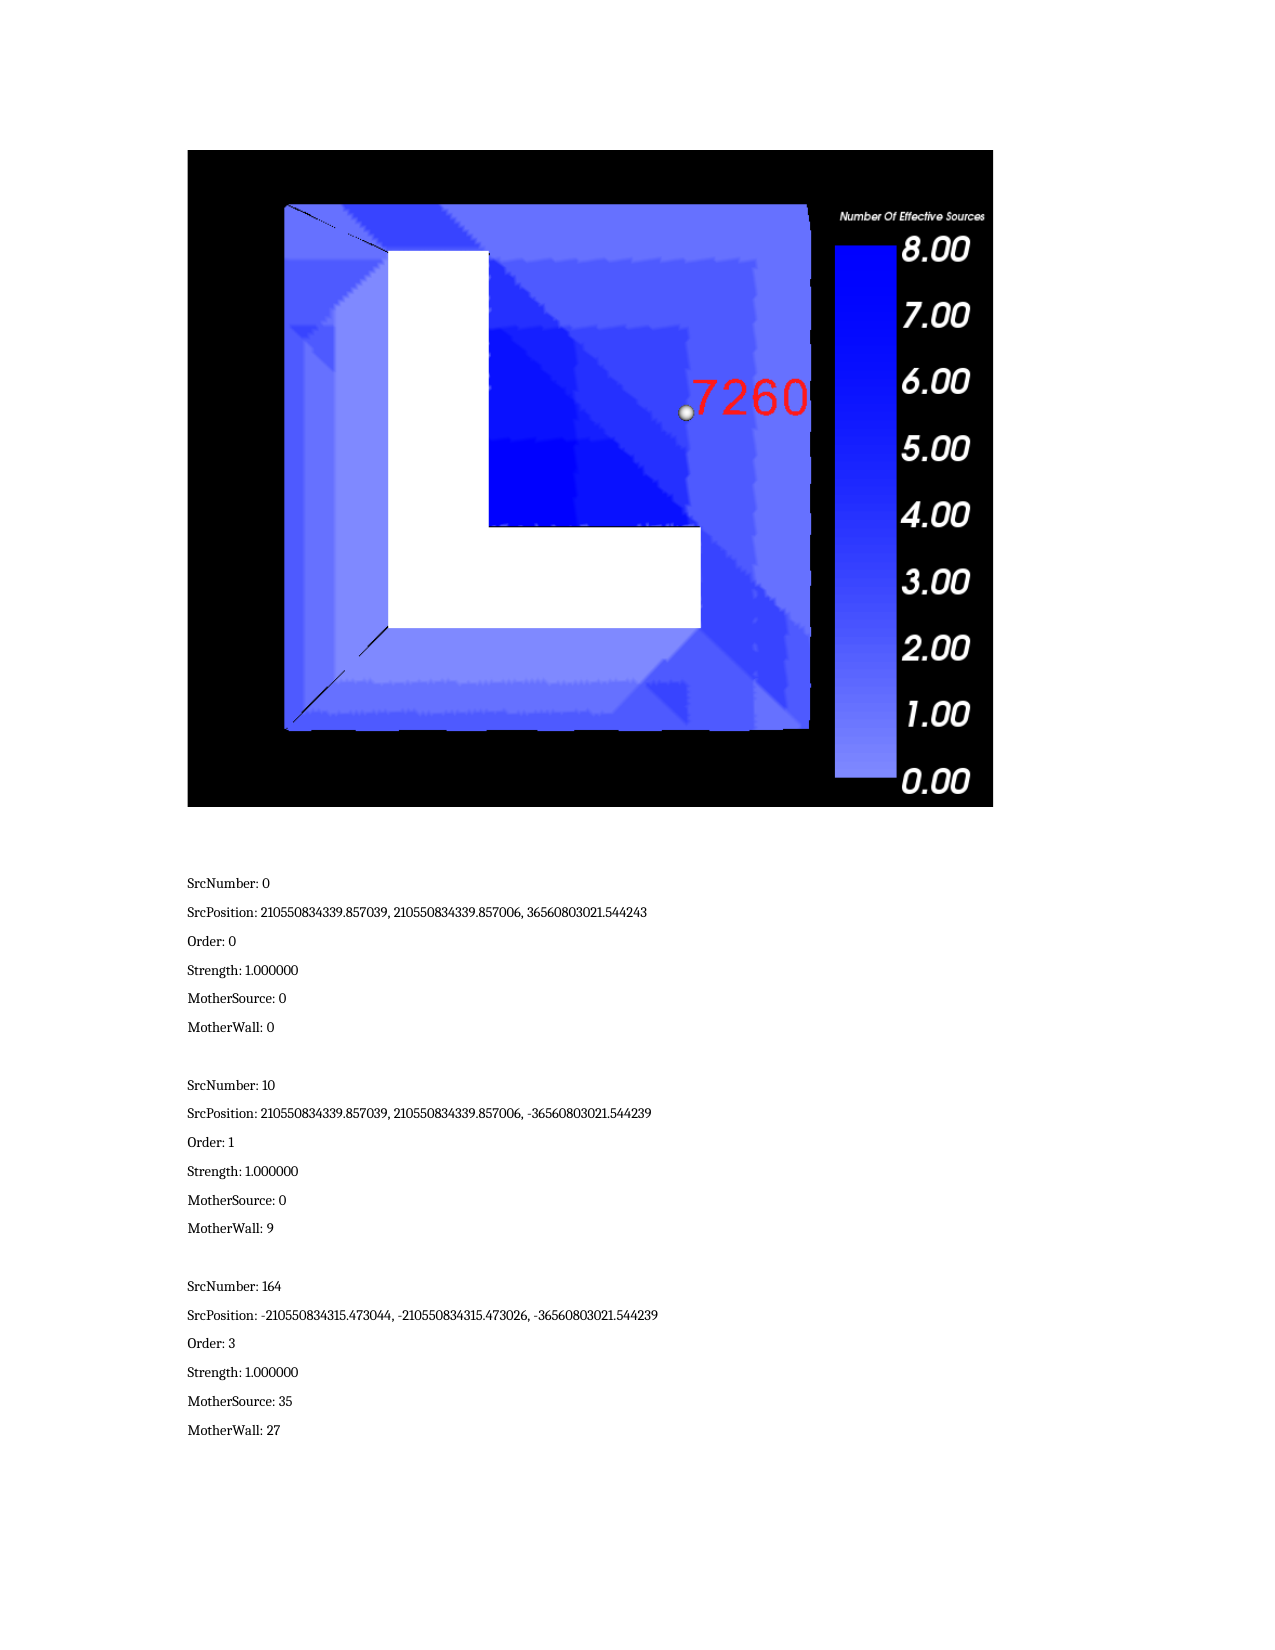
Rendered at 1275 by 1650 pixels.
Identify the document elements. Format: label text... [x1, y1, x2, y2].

text Order: 3 [187, 1324, 1087, 1353]
text MotherSource: 0 [187, 979, 1087, 1008]
text Strength: 1.000000 [187, 1151, 1087, 1180]
text MotherSource: 0 [187, 1180, 1087, 1209]
text SrcNumber: 0 [187, 864, 1087, 893]
text Order: 1 [187, 1123, 1087, 1151]
text Strength: 1.000000 [187, 1353, 1087, 1381]
picture [187, 150, 994, 807]
text SrcPosition: 210550834339.857039, 210550834339.857006, 36560803021.544243 [187, 893, 1087, 921]
text SrcPosition: 210550834339.857039, 210550834339.857006, -36560803021.544239 [187, 1094, 1087, 1123]
text Strength: 1.000000 [187, 950, 1087, 979]
text MotherWall: 27 [187, 1410, 1087, 1439]
text SrcNumber: 10 [187, 1065, 1087, 1094]
text MotherSource: 35 [187, 1381, 1087, 1410]
text MotherWall: 9 [187, 1209, 1087, 1238]
text MotherWall: 0 [187, 1008, 1087, 1036]
text Order: 0 [187, 921, 1087, 950]
text SrcNumber: 164 [187, 1266, 1087, 1295]
text SrcPosition: -210550834315.473044, -210550834315.473026, -36560803021.544239 [187, 1295, 1087, 1324]
